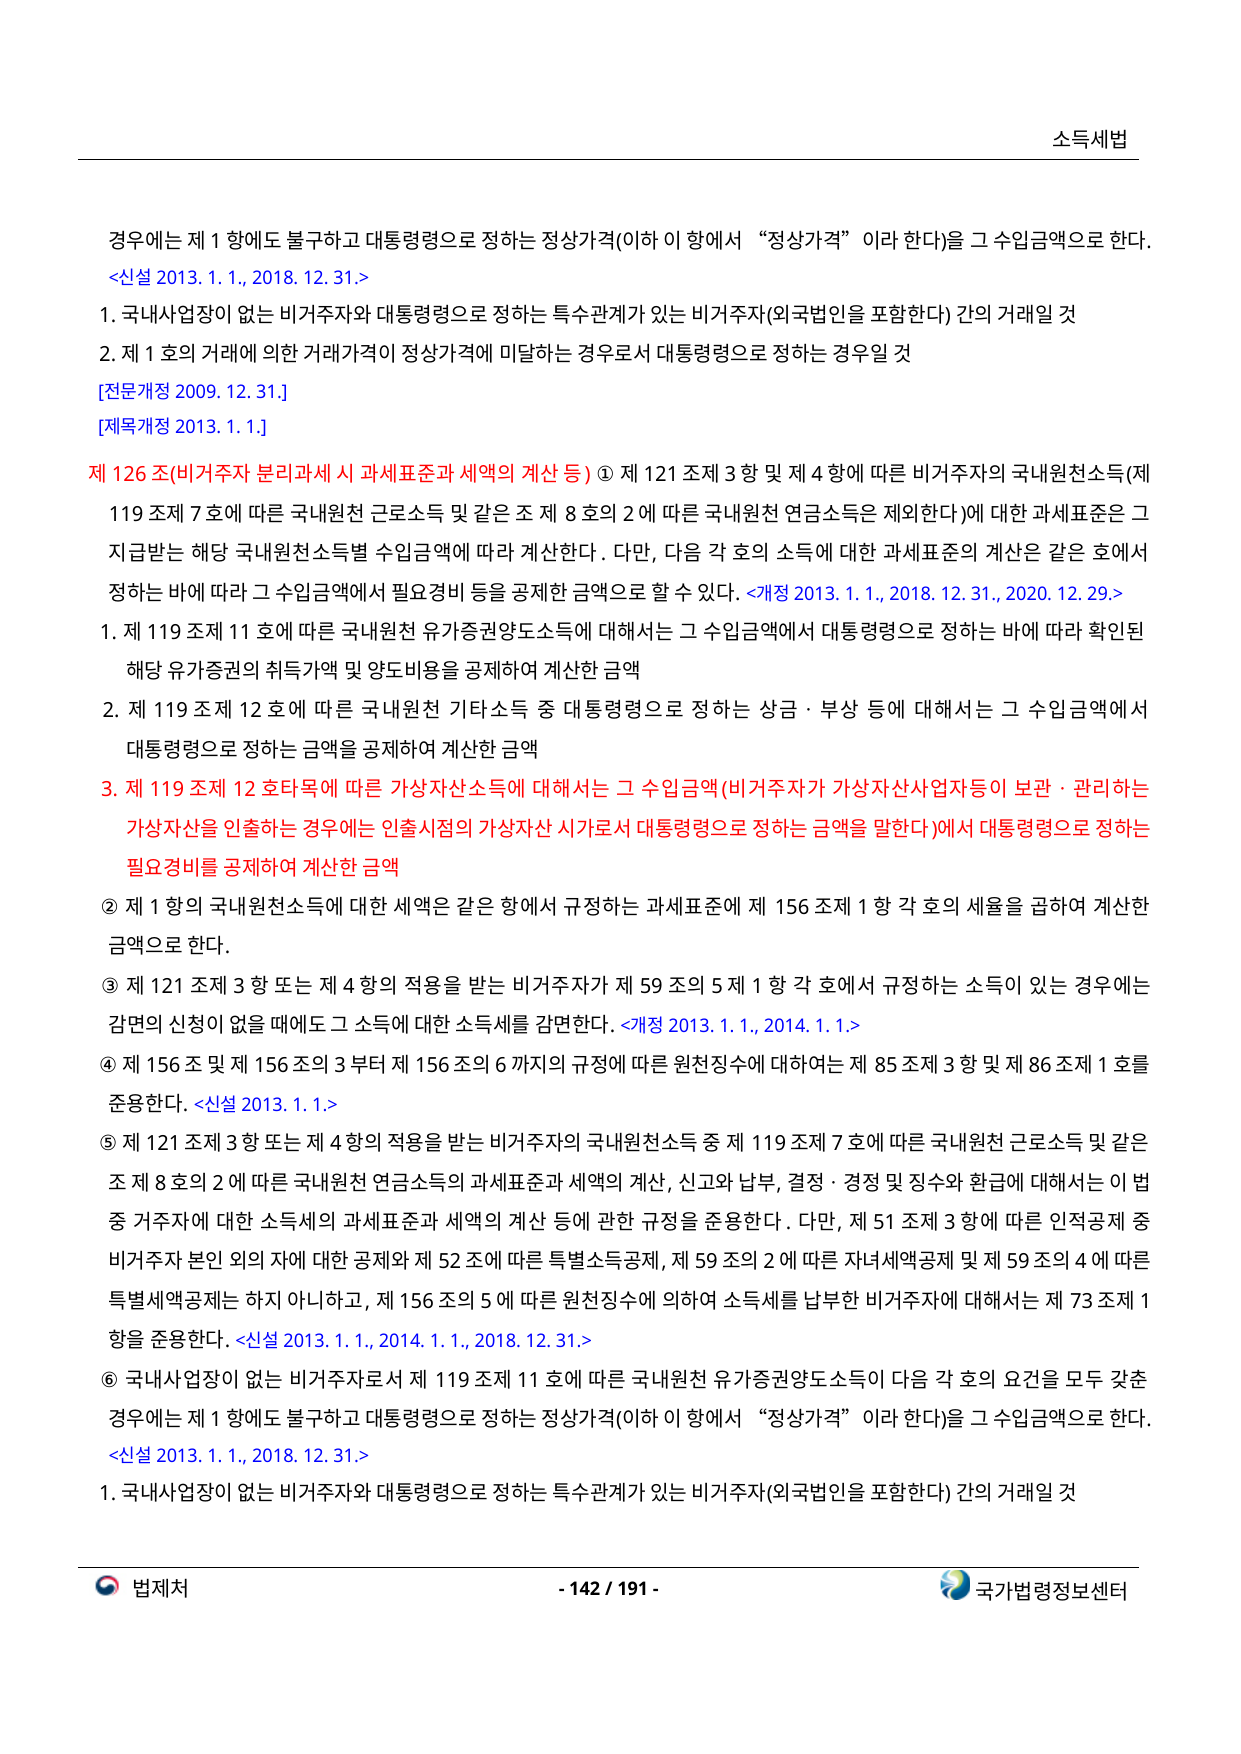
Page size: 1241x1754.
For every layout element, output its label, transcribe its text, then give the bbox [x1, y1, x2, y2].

text [전문개정 2009. 12. 31.] [88, 377, 1152, 404]
text ④ 제156조 및 제156조의3부터 제156조의6까지의 규정에 따른 원천징수에 대하여는 제85조제3항 및 제86조제1호를 준용한다. <신설 2013. 1. 1.> [88, 1048, 1152, 1118]
text [제목개정 2013. 1. 1.] [88, 412, 1152, 439]
text 1. 국내사업장이 없는 비거주자와 대통령령으로 정하는 특수관계가 있는 비거주자(외국법인을 포함한다) 간의 거래일 것 [88, 298, 1152, 328]
text 2. 제119조제12호에 따른 국내원천 기타소득 중 대통령령으로 정하는 상금ㆍ부상 등에 대해서는 그 수입금액에서 대통령령으로 정하는 금액을 공제하여 계산한 금액 [88, 694, 1152, 763]
text 1. 국내사업장이 없는 비거주자와 대통령령으로 정하는 특수관계가 있는 비거주자(외국법인을 포함한다) 간의 거래일 것 [88, 1476, 1152, 1506]
text ③ 제121조제3항 또는 제4항의 적용을 받는 비거주자가 제59조의5제1항 각 호에서 규정하는 소득이 있는 경우에는 감면의 신청이 없을 때에도 그 소득에 대한 소득세를 감면한다. <개정 2013. 1. 1., 2014. 1. 1.> [88, 969, 1152, 1039]
picture [940, 1570, 970, 1600]
text 제126조(비거주자 분리과세 시 과세표준과 세액의 계산 등) ① 제121조제3항 및 제4항에 따른 비거주자의 국내원천소득(제119조제7호에 따른 국내원천 근로소득 및 같은 조 제8호의2에 따른 국내원천 연금소득은 제외한다)에 대한 과세표준은 그 지급받는 해당 국내원천소득별 수입금액에 따라 계산한다. 다만, 다음 각 호의 소득에 대한 과세표준의 계산은 같은 호에서 정하는 바에 따라 그 수입금액에서 필요경비 등을 공제한 금액으로 할 수 있다. <개정 2013. 1. 1., 2018. 12. 31., 2020. 12. 29.> [88, 458, 1152, 606]
picture [88, 1573, 127, 1597]
text 1. 제119조제11호에 따른 국내원천 유가증권양도소득에 대해서는 그 수입금액에서 대통령령으로 정하는 바에 따라 확인된 해당 유가증권의 취득가액 및 양도비용을 공제하여 계산한 금액 [88, 615, 1152, 685]
text ② 제1항의 국내원천소득에 대한 세액은 같은 항에서 규정하는 과세표준에 제156조제1항 각 호의 세율을 곱하여 계산한 금액으로 한다. [88, 890, 1152, 960]
text 3. 제119조제12호타목에 따른 가상자산소득에 대해서는 그 수입금액(비거주자가 가상자산사업자등이 보관ㆍ관리하는 가상자산을 인출하는 경우에는 인출시점의 가상자산 시가로서 대통령령으로 정하는 금액을 말한다)에서 대통령령으로 정하는 필요경비를 공제하여 계산한 금액 [88, 772, 1152, 881]
text ⑤ 제121조제3항 또는 제4항의 적용을 받는 비거주자의 국내원천소득 중 제119조제7호에 따른 국내원천 근로소득 및 같은 조 제8호의2에 따른 국내원천 연금소득의 과세표준과 세액의 계산, 신고와 납부, 결정ㆍ경정 및 징수와 환급에 대해서는 이 법 중 거주자에 대한 소득세의 과세표준과 세액의 계산 등에 관한 규정을 준용한다. 다만, 제51조제3항에 따른 인적공제 중 비거주자 본인 외의 자에 대한 공제와 제52조에 따른 특별소득공제, 제59조의2에 따른 자녀세액공제 및 제59조의4에 따른 특별세액공제는 하지 아니하고, 제156조의5에 따른 원천징수에 의하여 소득세를 납부한 비거주자에 대해서는 제73조제1항을 준용한다. <신설 2013. 1. 1., 2014. 1. 1., 2018. 12. 31.> [88, 1127, 1152, 1354]
text 2. 제1호의 거래에 의한 거래가격이 정상가격에 미달하는 경우로서 대통령령으로 정하는 경우일 것 [88, 337, 1152, 367]
